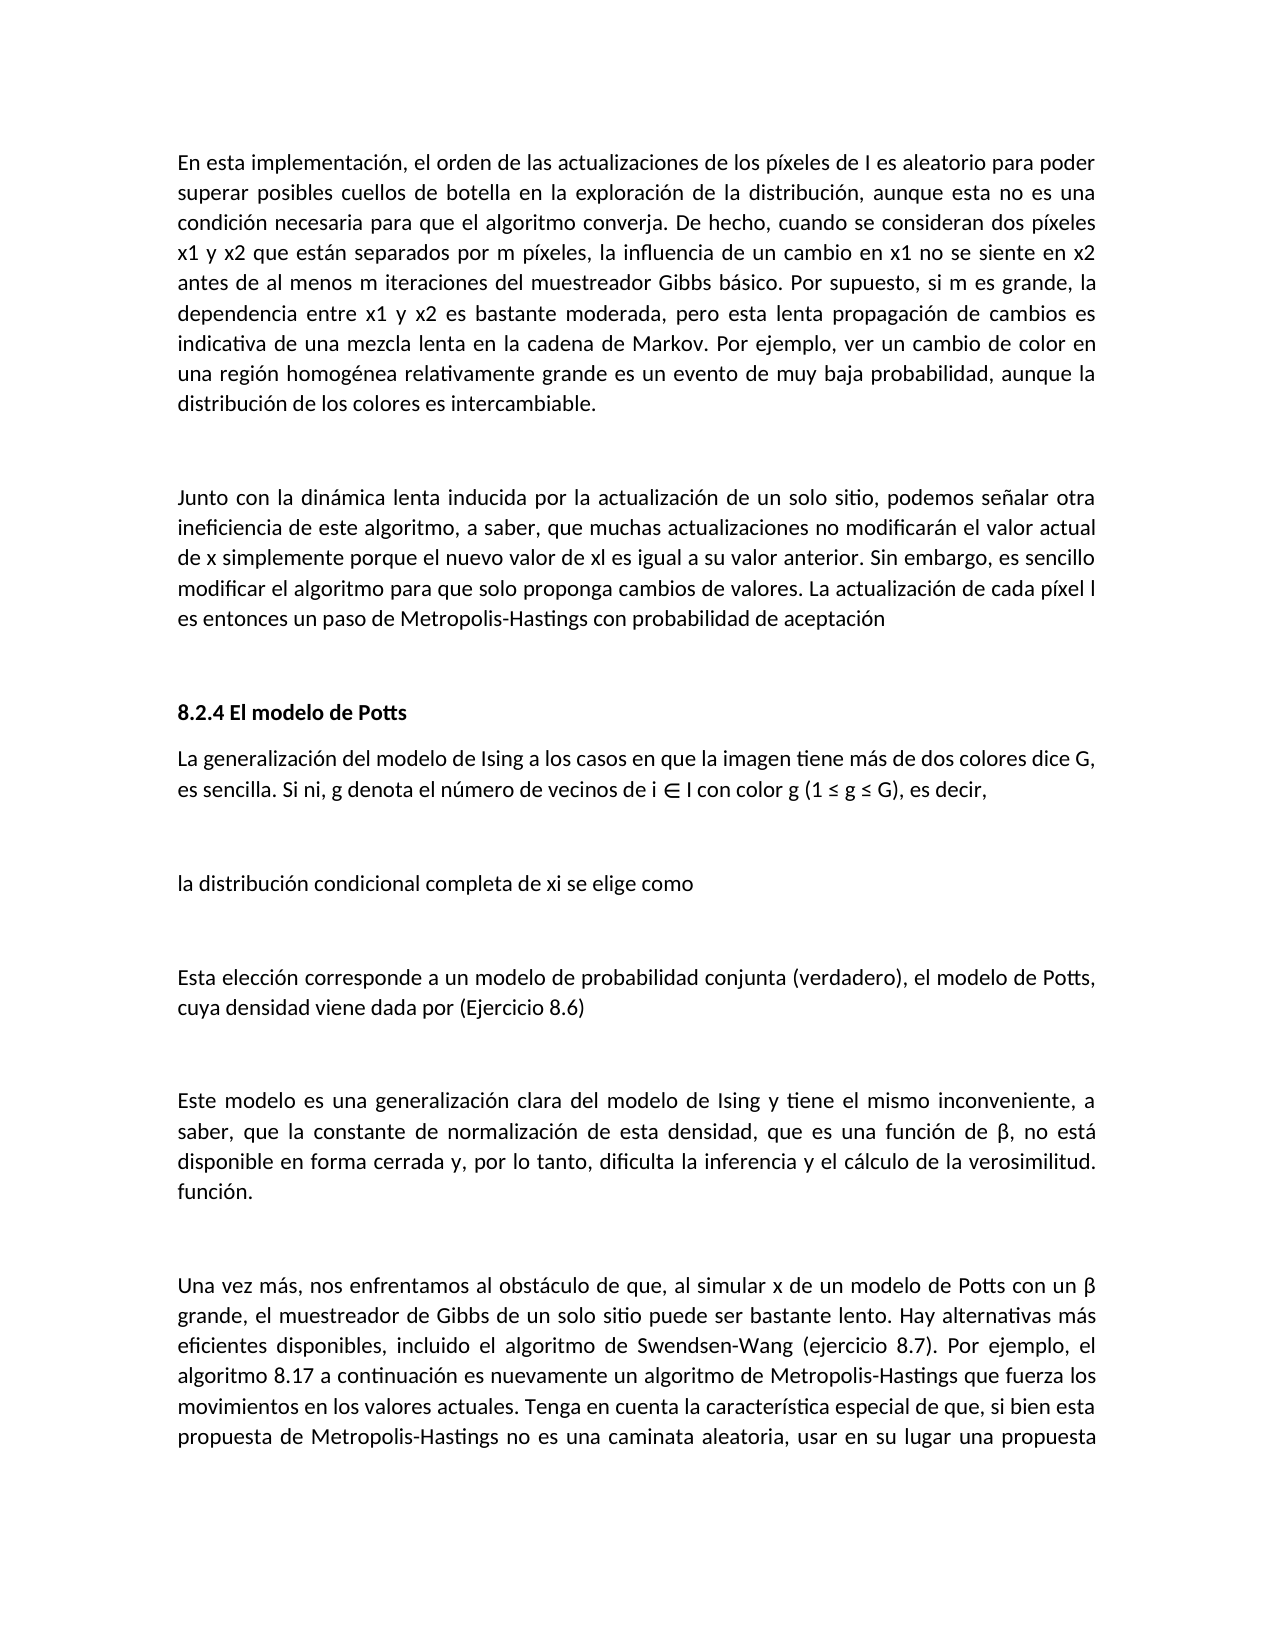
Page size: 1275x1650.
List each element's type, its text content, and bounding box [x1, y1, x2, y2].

text La generalización del modelo de Ising a los casos en que la imagen tiene más de dos colores dice G, es sencilla. Si ni, g denota el número de vecinos de i ∈ I con color g (1 ≤ g ≤ G), es decir, [177, 744, 1098, 803]
text 8.2.4 El modelo de Potts [177, 698, 1098, 726]
text En esta implementación, el orden de las actualizaciones de los píxeles de I es aleatorio para poder superar posibles cuellos de botella en la exploración de la distribución, aunque esta no es una condición necesaria para que el algoritmo converja. De hecho, cuando se consideran dos píxeles x1 y x2 que están separados por m píxeles, la influencia de un cambio en x1 no se siente en x2 antes de al menos m iteraciones del muestreador Gibbs básico. Por supuesto, si m es grande, la dependencia entre x1 y x2 es bastante moderada, pero esta lenta propagación de cambios es indicativa de una mezcla lenta en la cadena de Markov. Por ejemplo, ver un cambio de color en una región homogénea relativamente grande es un evento de muy baja probabilidad, aunque la distribución de los colores es intercambiable. [177, 148, 1098, 417]
text la distribución condicional completa de xi se elige como [177, 869, 1098, 897]
text Esta elección corresponde a un modelo de probabilidad conjunta (verdadero), el modelo de Potts, cuya densidad viene dada por (Ejercicio 8.6) [177, 963, 1098, 1021]
text Junto con la dinámica lenta inducida por la actualización de un solo sitio, podemos señalar otra ineficiencia de este algoritmo, a saber, que muchas actualizaciones no modificarán el valor actual de x simplemente porque el nuevo valor de xl es igual a su valor anterior. Sin embargo, es sencillo modificar el algoritmo para que solo proponga cambios de valores. La actualización de cada píxel l es entonces un paso de Metropolis-Hastings con probabilidad de aceptación [177, 483, 1098, 632]
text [177, 1271, 1098, 1450]
text Este modelo es una generalización clara del modelo de Ising y tiene el mismo inconveniente, a saber, que la constante de normalización de esta densidad, que es una función de β, no está disponible en forma cerrada y, por lo tanto, dificulta la inferencia y el cálculo de la verosimilitud. función. [177, 1087, 1098, 1205]
